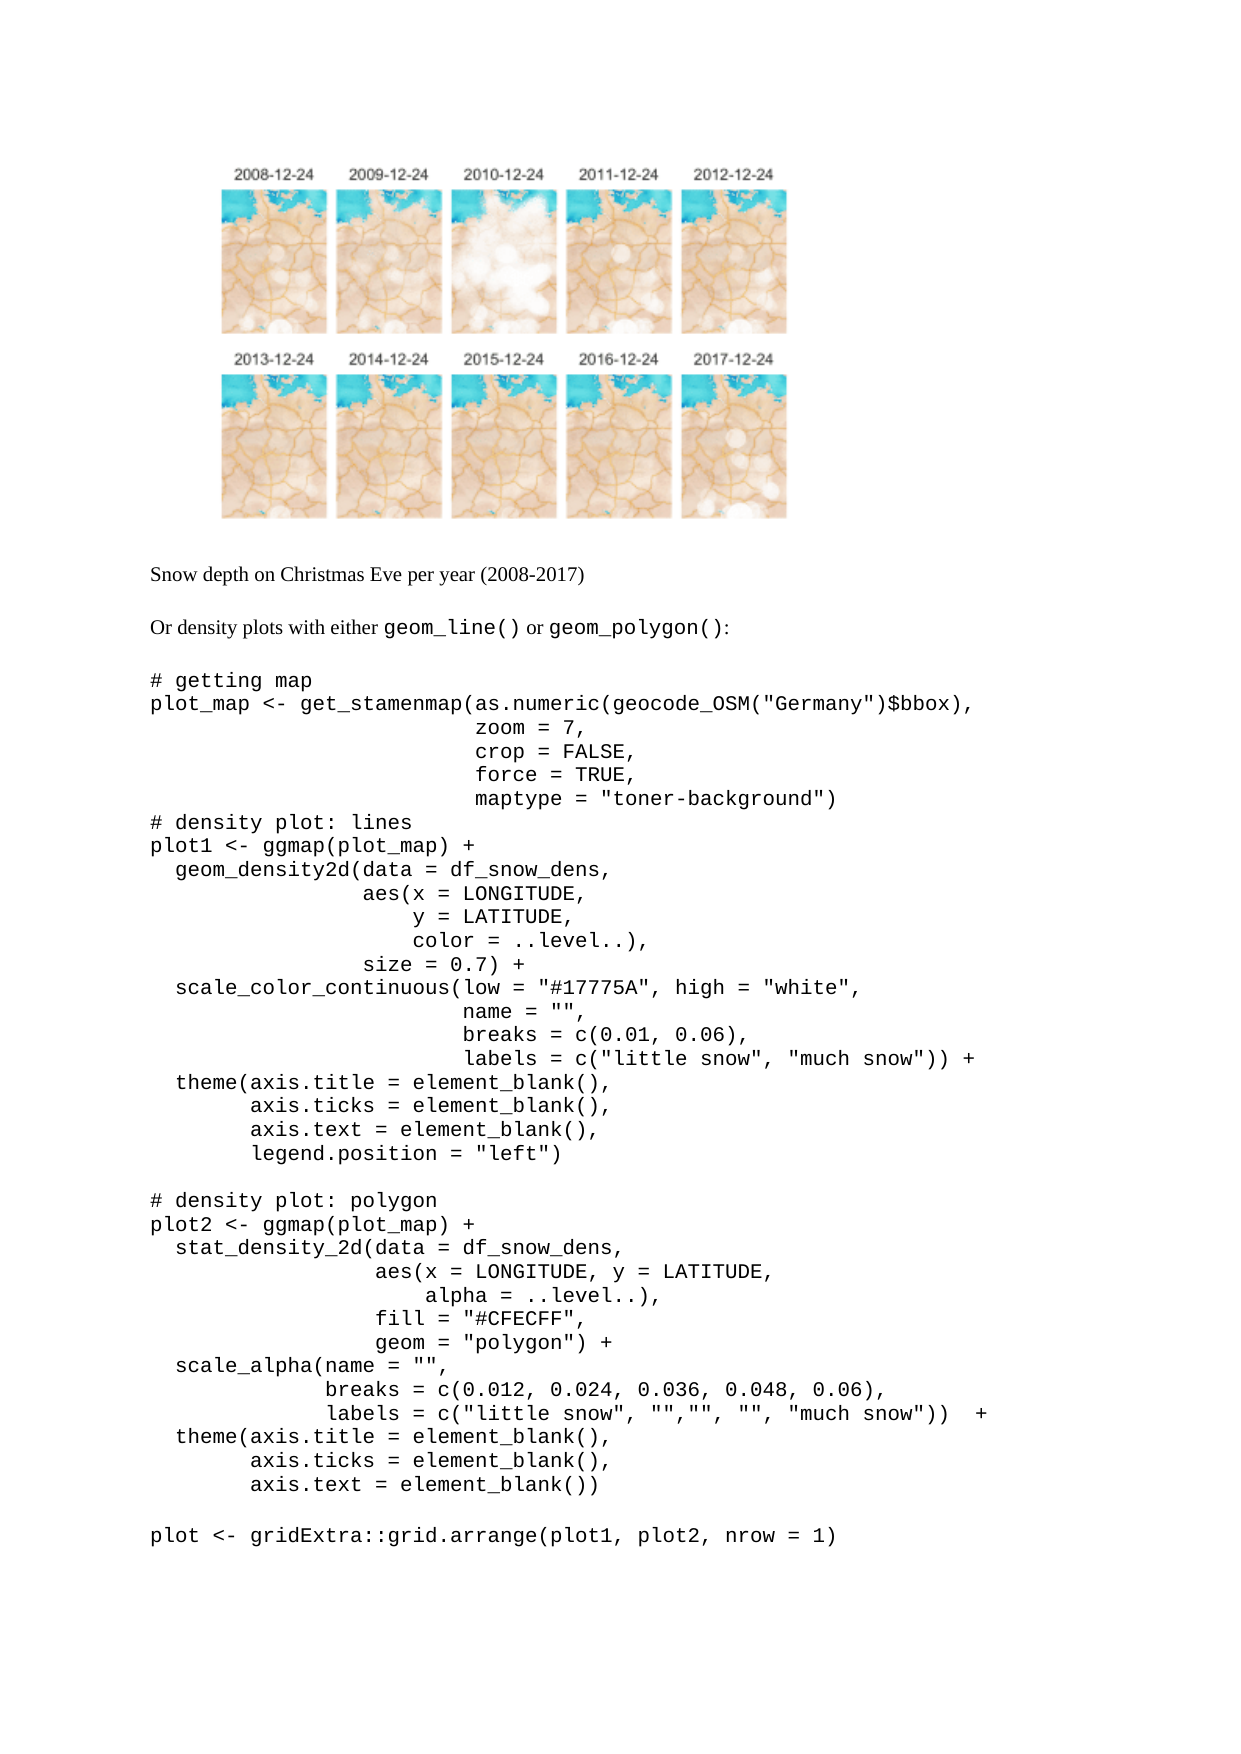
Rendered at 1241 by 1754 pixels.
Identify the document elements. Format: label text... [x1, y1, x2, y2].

text zoom = 7, [150, 717, 1090, 741]
text # getting map [150, 670, 1090, 693]
text geom_density2d(data = df_snow_dens, [150, 859, 1090, 883]
picture [150, 150, 854, 533]
text fill = "#CFECFF", [150, 1308, 1090, 1332]
text plot <- gridExtra::grid.arrange(plot1, plot2, nrow = 1) [150, 1525, 1090, 1549]
text y = LATITUDE, [150, 906, 1090, 930]
text plot2 <- ggmap(plot_map) + [150, 1214, 1090, 1237]
text geom = "polygon") + [150, 1332, 1090, 1356]
text alpha = ..level..), [150, 1284, 1090, 1308]
text stat_density_2d(data = df_snow_dens, [150, 1237, 1090, 1261]
text maptype = "toner-background") [150, 788, 1090, 812]
text theme(axis.title = element_blank(), [150, 1426, 1090, 1450]
text plot_map <- get_stamenmap(as.numeric(geocode_OSM("Germany")$bbox), [150, 693, 1090, 717]
text aes(x = LONGITUDE, [150, 883, 1090, 906]
text breaks = c(0.01, 0.06), [150, 1024, 1090, 1048]
text labels = c("little snow", "much snow")) + [150, 1048, 1090, 1072]
text scale_color_continuous(low = "#17775A", high = "white", [150, 977, 1090, 1001]
text labels = c("little snow", "","", "", "much snow")) + [150, 1403, 1090, 1426]
text axis.text = element_blank()) [150, 1474, 1090, 1497]
text size = 0.7) + [150, 953, 1090, 977]
text force = TRUE, [150, 764, 1090, 788]
text breaks = c(0.012, 0.024, 0.036, 0.048, 0.06), [150, 1379, 1090, 1403]
text axis.text = element_blank(), [150, 1119, 1090, 1143]
text color = ..level..), [150, 930, 1090, 953]
text Snow depth on Christmas Eve per year (2008-2017) [150, 562, 1090, 586]
text scale_alpha(name = "", [150, 1356, 1090, 1379]
text axis.ticks = element_blank(), [150, 1450, 1090, 1474]
text legend.position = "left") [150, 1143, 1090, 1166]
text name = "", [150, 1001, 1090, 1024]
text crop = FALSE, [150, 741, 1090, 764]
text plot1 <- ggmap(plot_map) + [150, 835, 1090, 859]
text Or density plots with either geom_line() or geom_polygon(): [150, 615, 1090, 641]
text # density plot: lines [150, 812, 1090, 835]
text aes(x = LONGITUDE, y = LATITUDE, [150, 1261, 1090, 1284]
text axis.ticks = element_blank(), [150, 1095, 1090, 1119]
text # density plot: polygon [150, 1190, 1090, 1214]
text theme(axis.title = element_blank(), [150, 1072, 1090, 1095]
